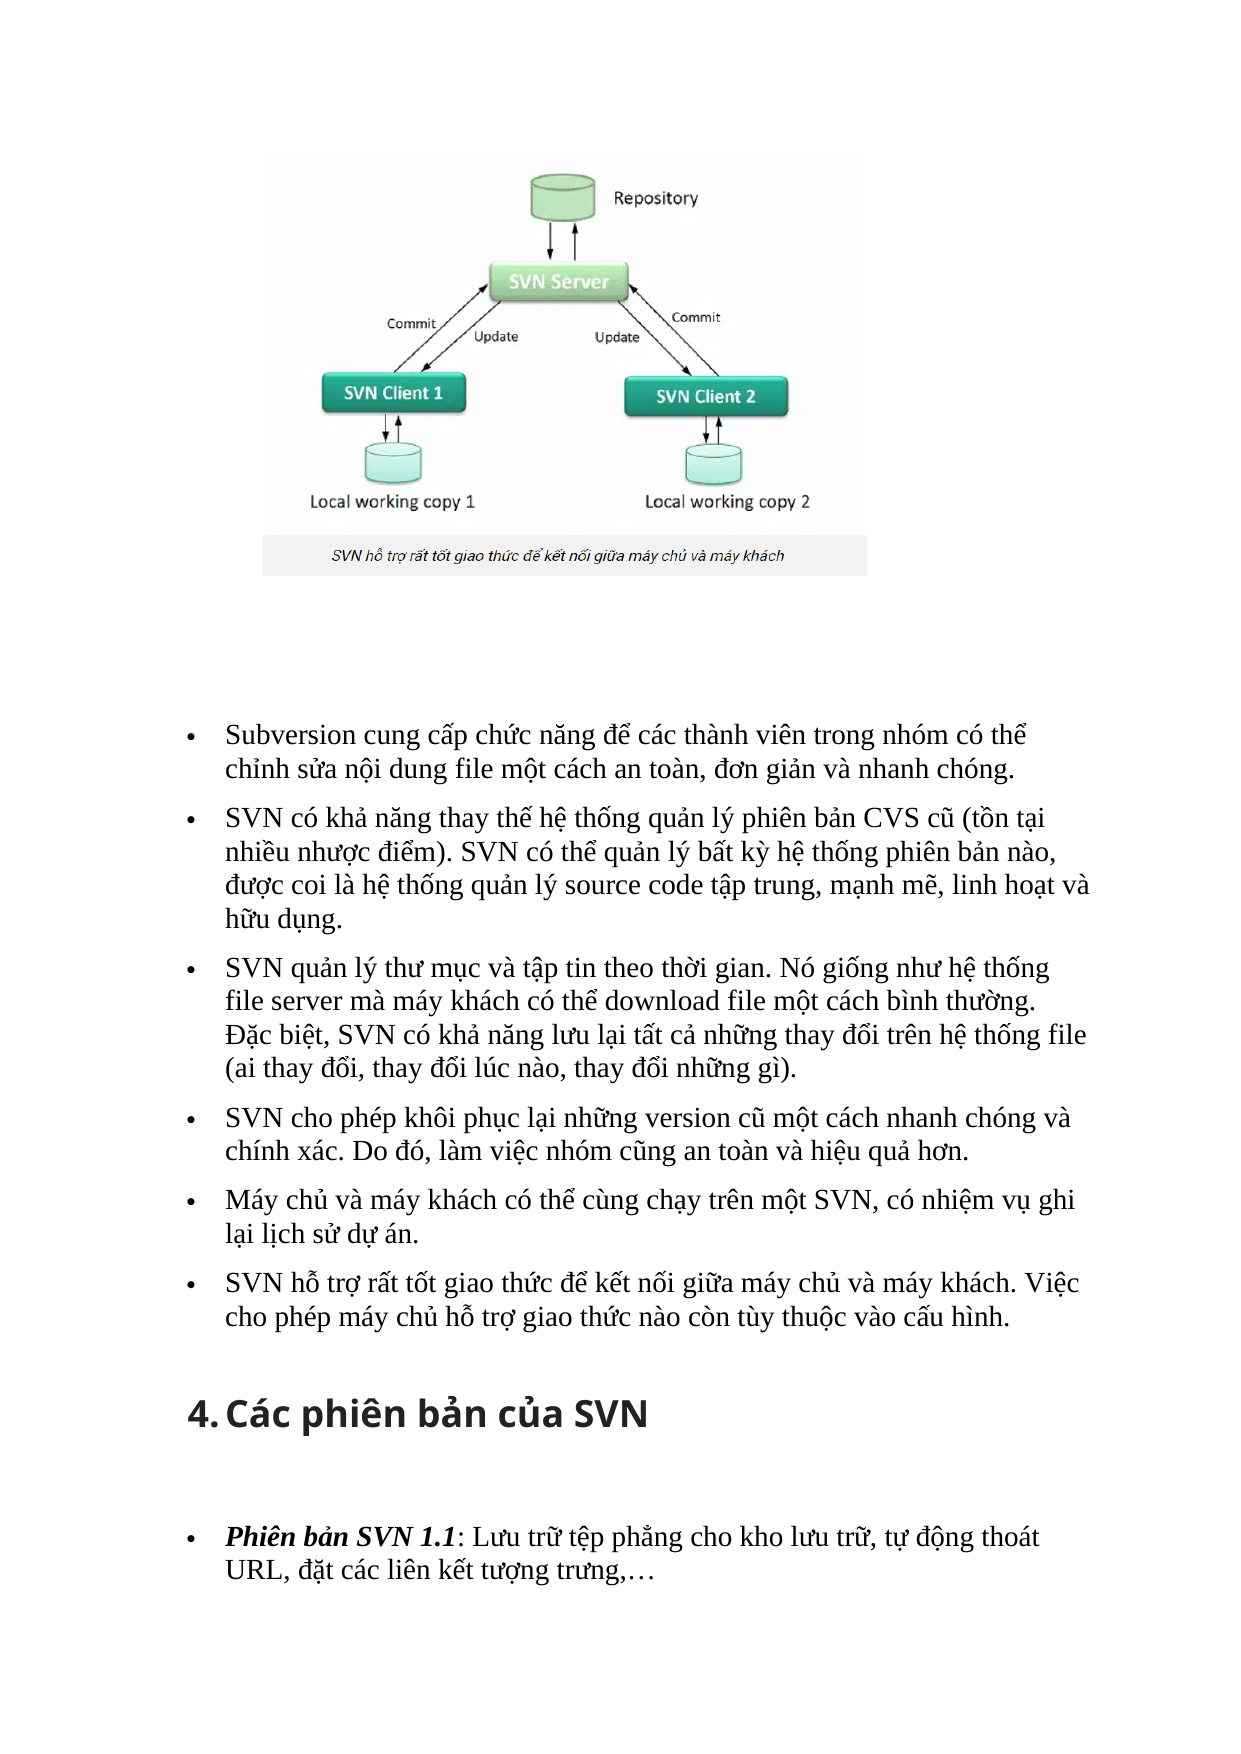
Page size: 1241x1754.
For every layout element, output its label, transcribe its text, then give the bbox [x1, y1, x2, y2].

picture [262, 150, 867, 598]
list Máy chủ và máy khách có thể cùng chạy trên một SVN, có nhiệm vụ ghi lại lịch sử dự án. [187, 1182, 1090, 1249]
list SVN có khả năng thay thế hệ thống quản lý phiên bản CVS cũ (tồn tại nhiều nhược điểm). SVN có thể quản lý bất kỳ hệ thống phiên bản nào, được coi là hệ thống quản lý source code tập trung, mạnh mẽ, linh hoạt và hữu dụng. [187, 800, 1090, 934]
list Phiên bản SVN 1.1: Lưu trữ tệp phẳng cho kho lưu trữ, tự động thoát URL, đặt các liên kết tượng trưng,… [187, 1519, 1090, 1586]
list Subversion cung cấp chức năng để các thành viên trong nhóm có thể chỉnh sửa nội dung file một cách an toàn, đơn giản và nhanh chóng. [187, 717, 1090, 784]
list SVN cho phép khôi phục lại những version cũ một cách nhanh chóng và chính xác. Do đó, làm việc nhóm cũng an toàn và hiệu quả hơn. [187, 1100, 1090, 1167]
list SVN hỗ trợ rất tốt giao thức để kết nối giữa máy chủ và máy khách. Việc cho phép máy chủ hỗ trợ giao thức nào còn tùy thuộc vào cấu hình. [187, 1265, 1090, 1332]
list Các phiên bản của SVN [187, 1388, 1090, 1439]
list SVN quản lý thư mục và tập tin theo thời gian. Nó giống như hệ thống file server mà máy khách có thể download file một cách bình thường. Đặc biệt, SVN có khả năng lưu lại tất cả những thay đổi trên hệ thống file (ai thay đổi, thay đổi lúc nào, thay đổi những gì). [187, 950, 1090, 1084]
